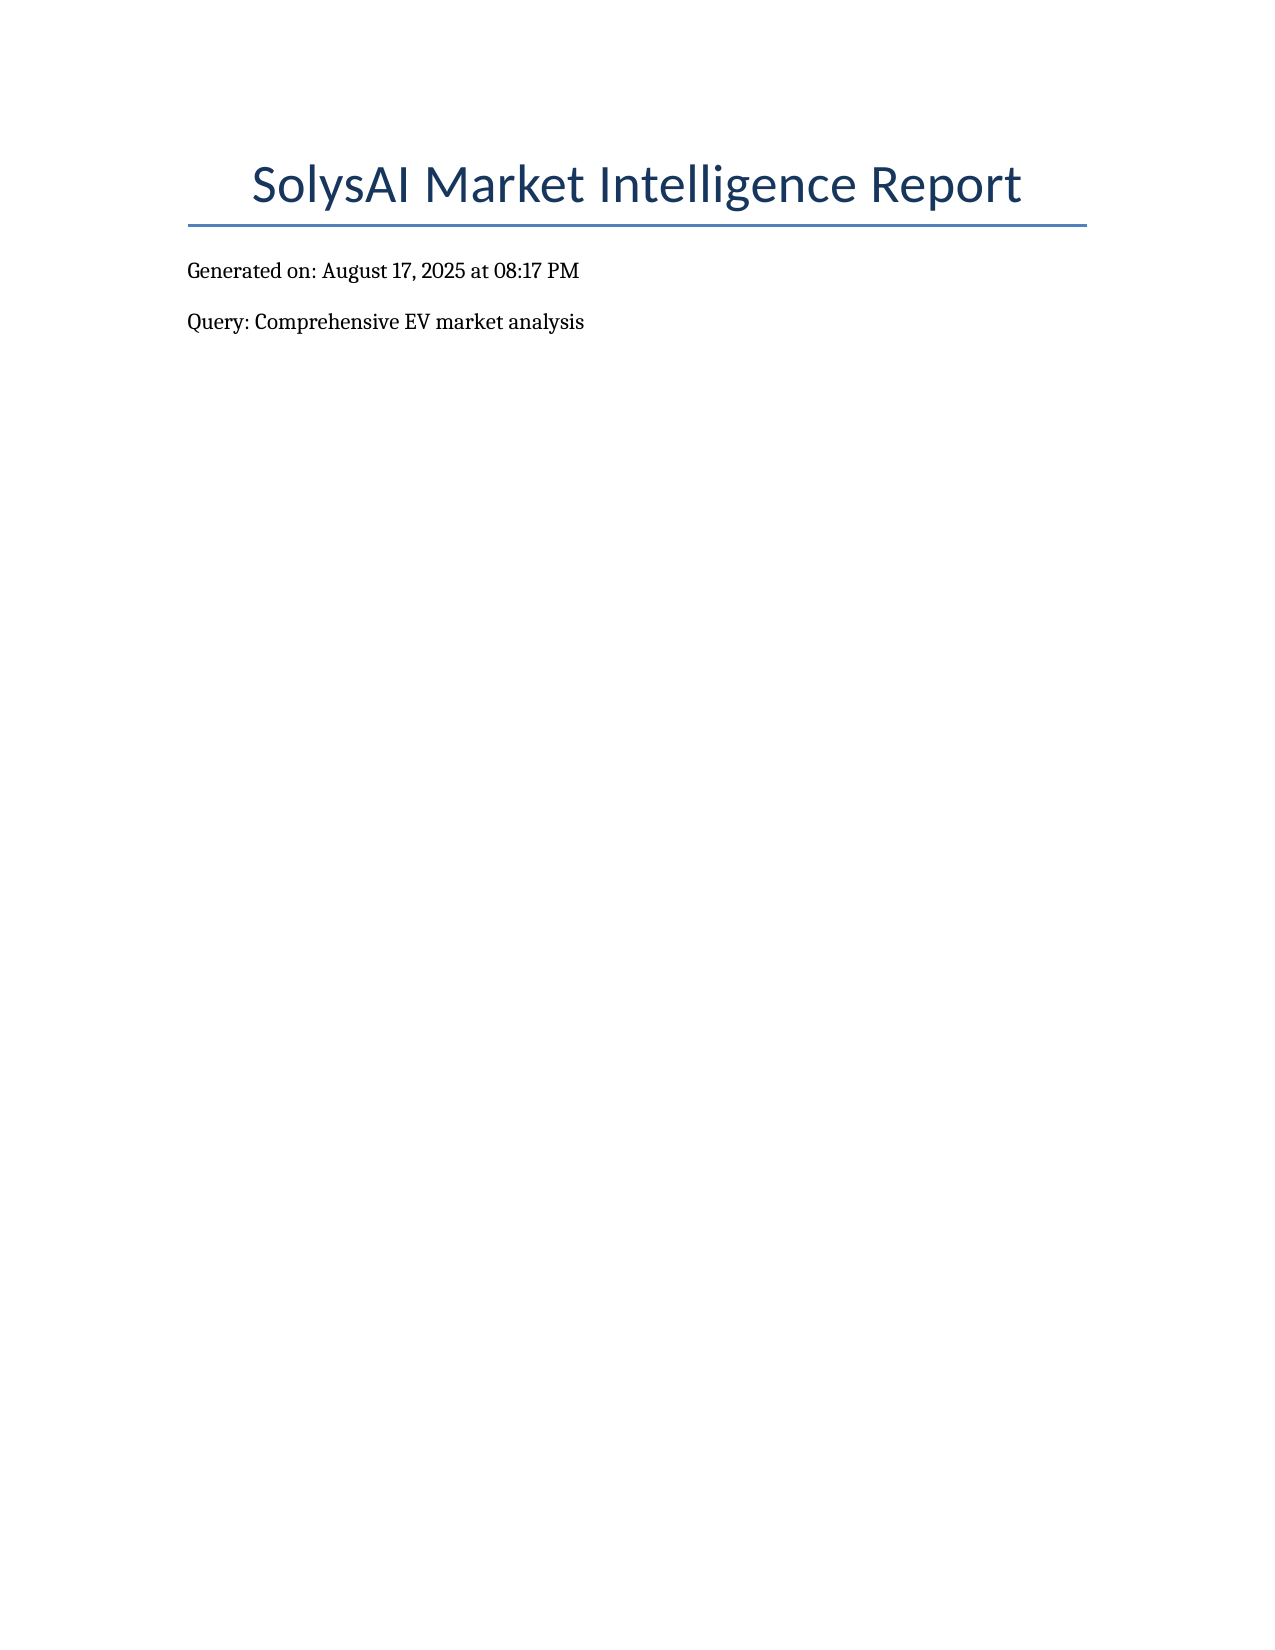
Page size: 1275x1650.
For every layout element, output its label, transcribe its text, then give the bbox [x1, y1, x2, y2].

title SolysAI Market Intelligence Report [187, 150, 1087, 227]
text Generated on: August 17, 2025 at 08:17 PM [187, 258, 1087, 284]
text Query: Comprehensive EV market analysis [187, 309, 1087, 335]
